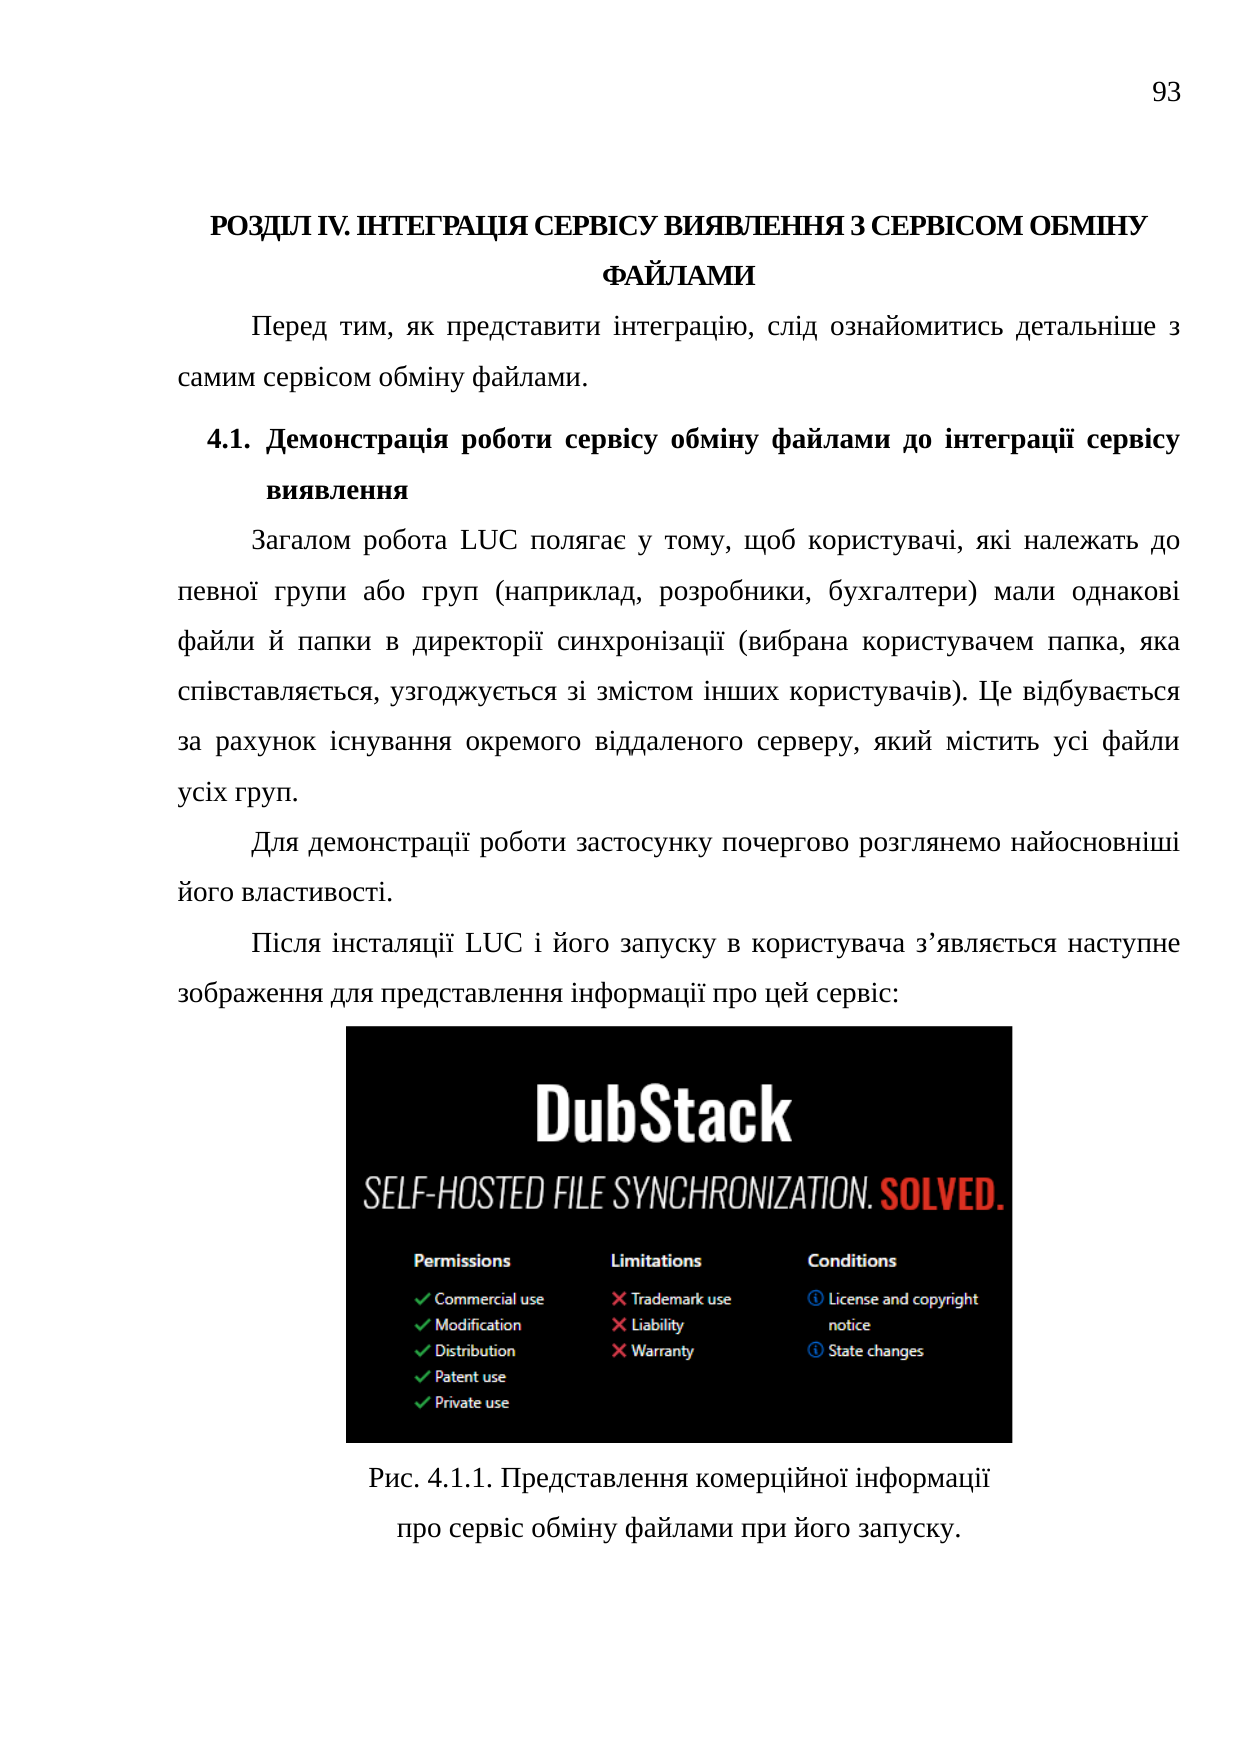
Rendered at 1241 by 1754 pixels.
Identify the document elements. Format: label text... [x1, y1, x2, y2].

subtitle Демонстрація роботи сервісу обміну файлами до інтеграції сервісу виявлення [207, 422, 1181, 506]
subtitle Рис. 4.1.1. Представлення комерційної інформації [177, 1460, 1181, 1493]
text Перед тим, як представити інтеграцію, слід ознайомитись детальніше з самим сервісом обміну файлами. [177, 308, 1181, 392]
text Після інсталяції LUC і його запуску в користувача з’являється наступне зображення для представлення інформації про цей сервіс: [177, 925, 1181, 1009]
subtitle про сервіс обміну файлами при його запуску. [177, 1510, 1181, 1543]
text Для демонстрації роботи застосунку почергово розглянемо найосновніші його властивості. [177, 824, 1181, 908]
text Загалом робота LUC полягає у тому, щоб користувачі, які належать до певної групи або груп (наприклад, розробники, бухгалтери) мали однакові файли й папки в директорії синхронізації (вибрана користувачем папка, яка співставляється, узгоджується зі змістом інших користувачів). Це відбувається за рахунок існування окремого віддаленого серверу, який містить усі файли усіх груп. [177, 522, 1181, 807]
title Розділ IV. Інтеграція сервісу виявлення з сервісом обміну файлами [177, 208, 1181, 292]
picture [346, 1025, 1013, 1443]
